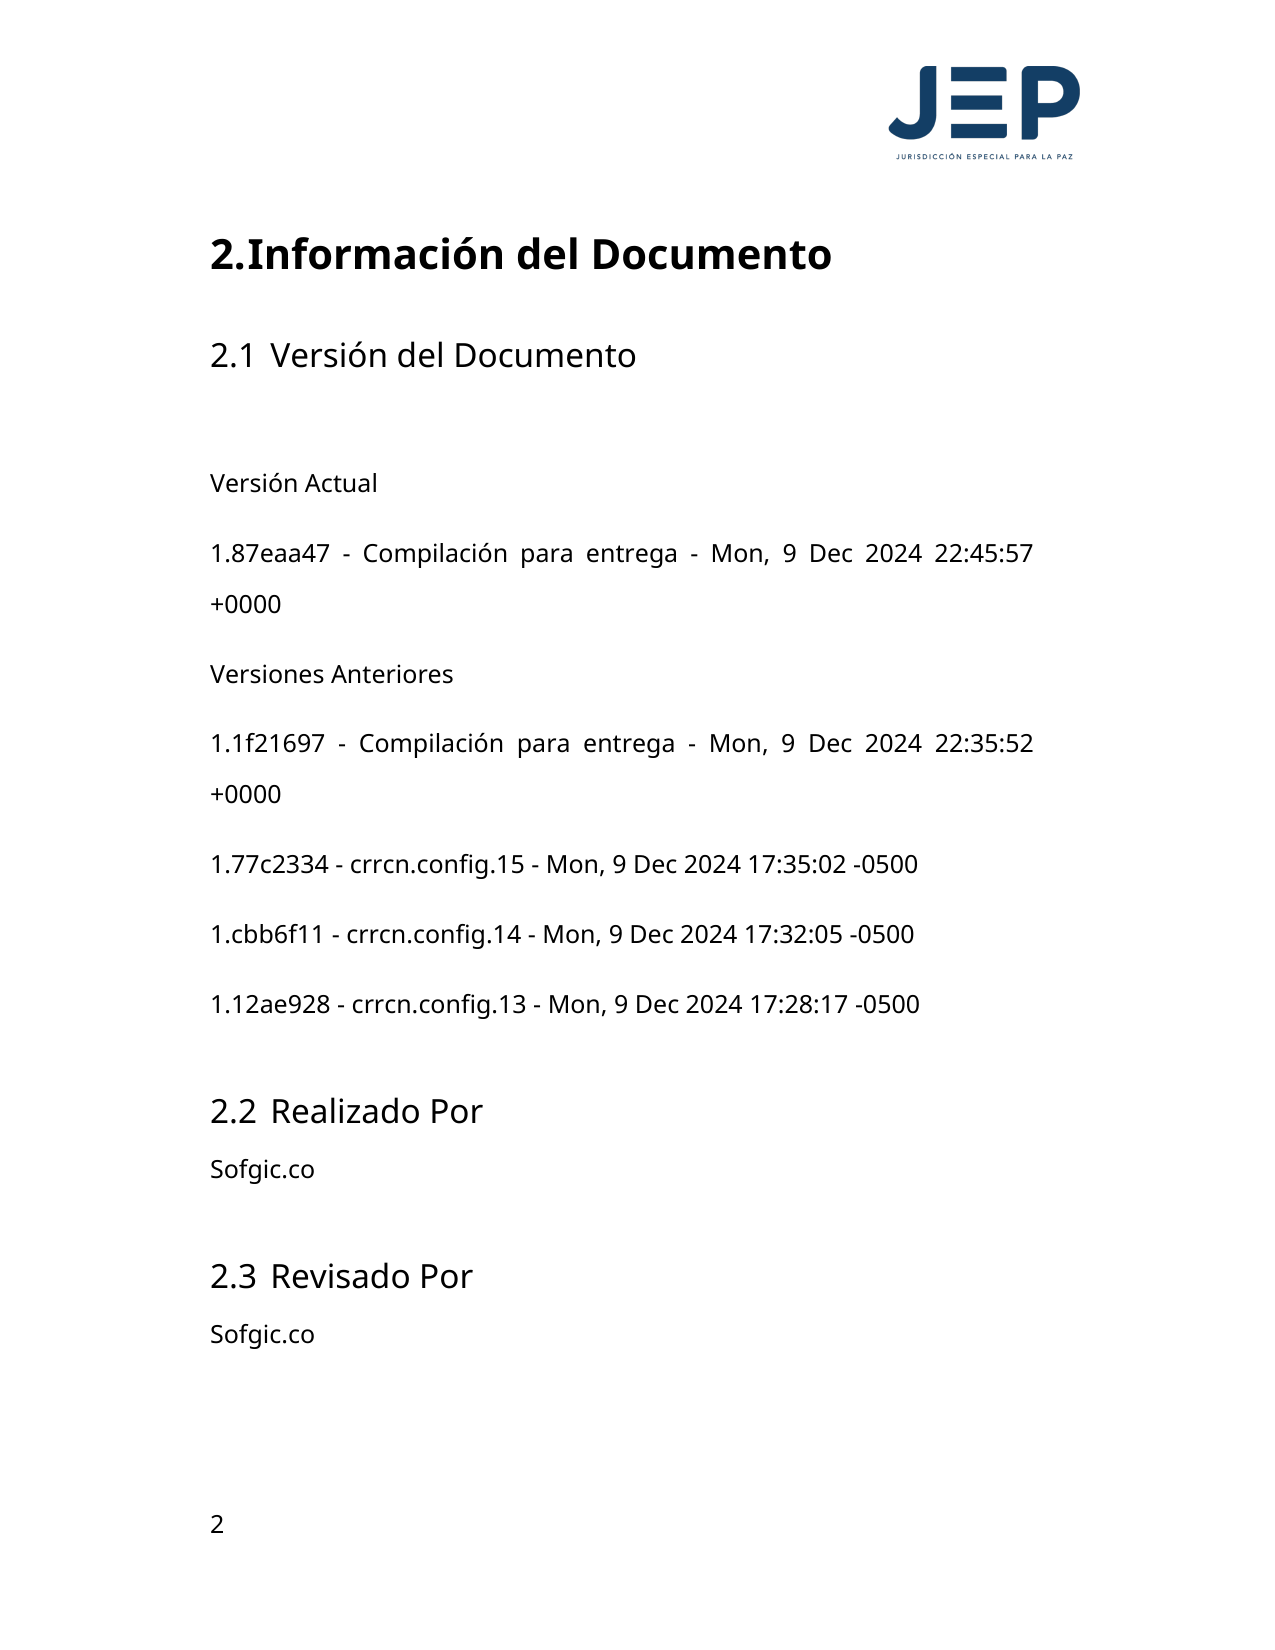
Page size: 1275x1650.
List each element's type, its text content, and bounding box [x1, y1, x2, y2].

text Versiones Anteriores [210, 656, 1035, 690]
subtitle Revisado Por [210, 1253, 1035, 1298]
text 1.77c2334 - crrcn.config.15 - Mon, 9 Dec 2024 17:35:02 -0500 [210, 847, 1035, 881]
picture [875, 35, 1093, 190]
text Sofgic.co [210, 1317, 1035, 1351]
subtitle Información del Documento [210, 225, 1035, 282]
subtitle Versión del Documento [210, 332, 1035, 377]
subtitle Realizado Por [210, 1088, 1035, 1133]
text 1.cbb6f11 - crrcn.config.14 - Mon, 9 Dec 2024 17:32:05 -0500 [210, 917, 1035, 951]
text Versión Actual [210, 466, 1035, 500]
text Sofgic.co [210, 1152, 1035, 1186]
text 1.12ae928 - crrcn.config.13 - Mon, 9 Dec 2024 17:28:17 -0500 [210, 987, 1035, 1021]
text 1.1f21697 - Compilación para entrega - Mon, 9 Dec 2024 22:35:52 +0000 [210, 726, 1035, 811]
text 1.87eaa47 - Compilación para entrega - Mon, 9 Dec 2024 22:45:57 +0000 [210, 536, 1035, 621]
